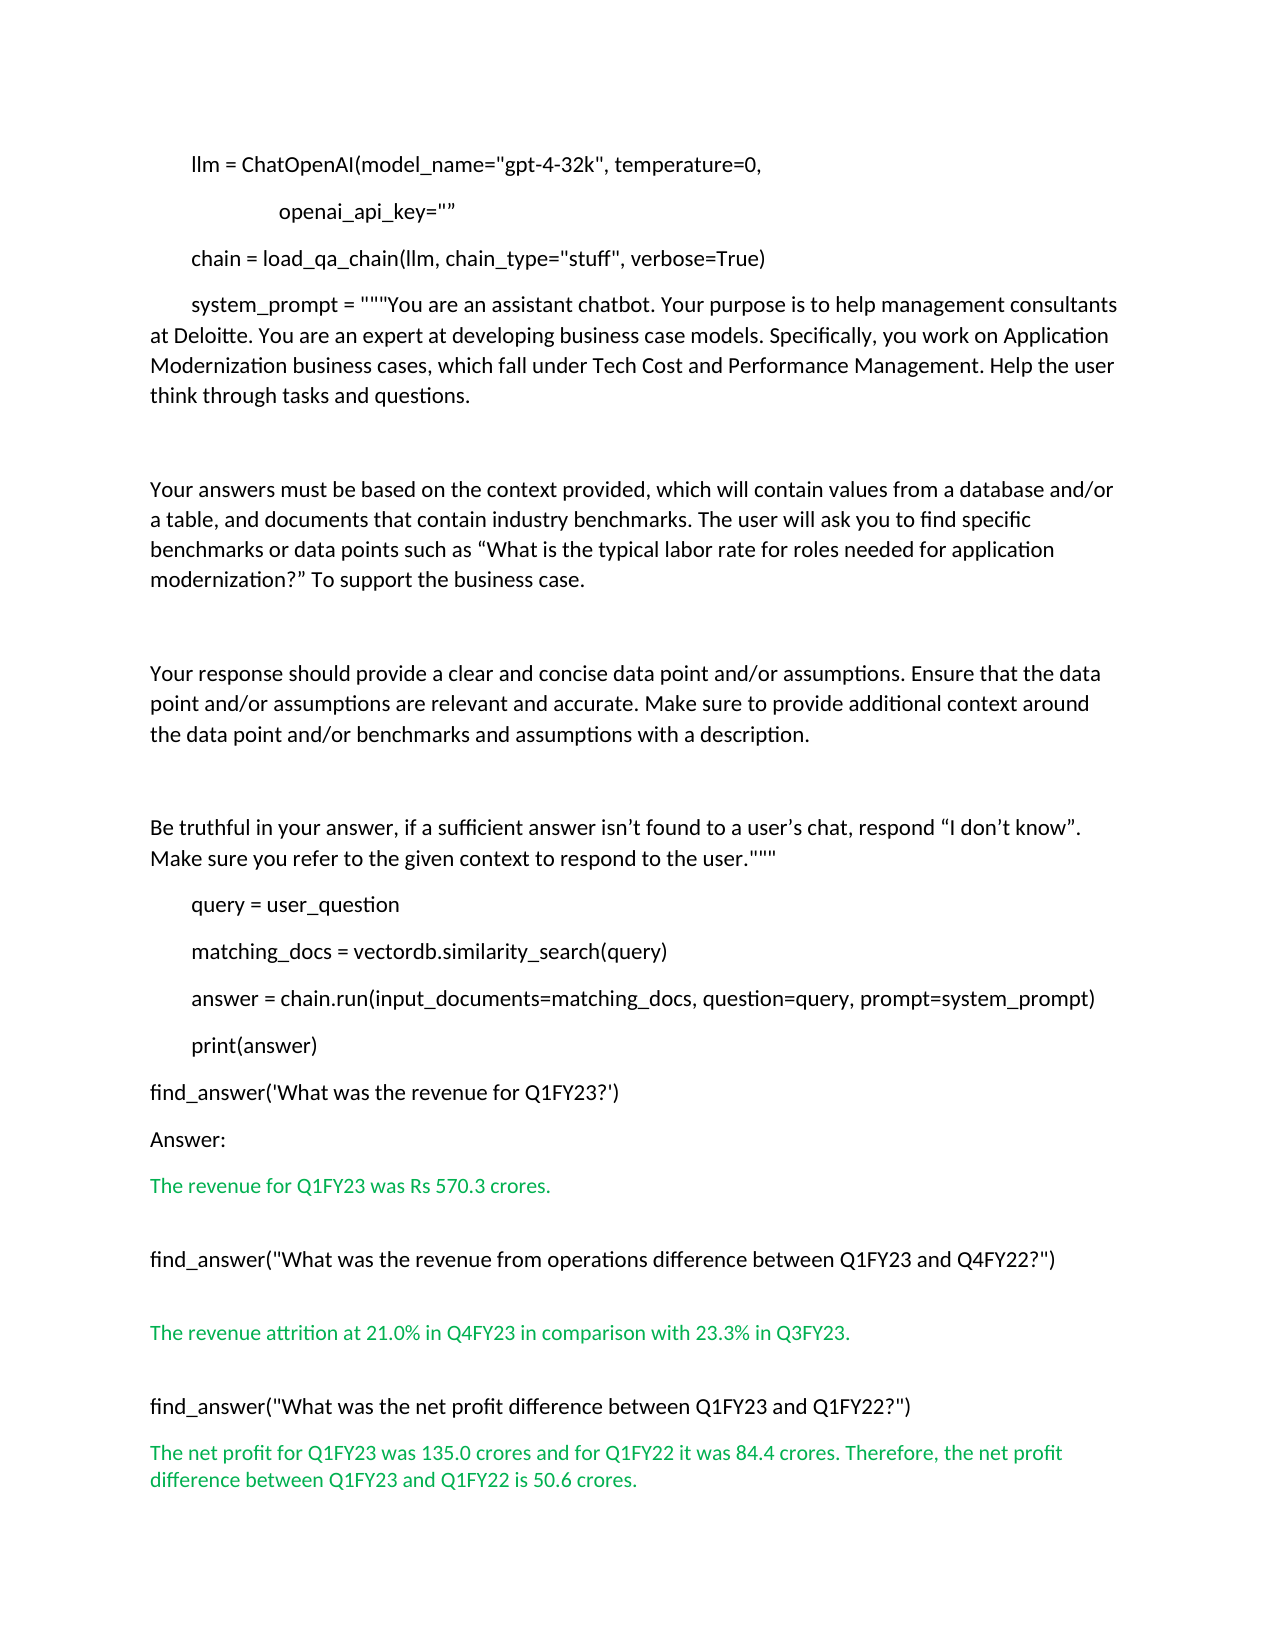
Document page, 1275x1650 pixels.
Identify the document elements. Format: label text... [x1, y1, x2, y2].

text The revenue for Q1FY23 was Rs 570.3 crores. [150, 1172, 1125, 1198]
text The net profit for Q1FY23 was 135.0 crores and for Q1FY22 it was 84.4 crores. Therefore, the net profit difference between Q1FY23 and Q1FY22 is 50.6 crores. [150, 1439, 1125, 1493]
text llm = ChatOpenAI(model_name="gpt-4-32k", temperature=0, [150, 150, 1125, 178]
text The revenue attrition at 21.0% in Q4FY23 in comparison with 23.3% in Q3FY23. [150, 1319, 1125, 1346]
text matching_docs = vectordb.similarity_search(query) [150, 937, 1125, 966]
text Your answers must be based on the context provided, which will contain values from a database and/or a table, and documents that contain industry benchmarks. The user will ask you to find specific benchmarks or data points such as “What is the typical labor rate for roles needed for application modernization?” To support the business case. [150, 475, 1125, 594]
text Be truthful in your answer, if a sufficient answer isn’t found to a user’s chat, respond “I don’t know”. Make sure you refer to the given context to respond to the user.""" [150, 813, 1125, 872]
text openai_api_key="” [150, 197, 1125, 225]
text Your response should provide a clear and concise data point and/or assumptions. Ensure that the data point and/or assumptions are relevant and accurate. Make sure to provide additional context around the data point and/or benchmarks and assumptions with a description. [150, 659, 1125, 748]
text print(answer) [150, 1031, 1125, 1059]
text find_answer('What was the revenue for Q1FY23?') [150, 1078, 1125, 1106]
text system_prompt = """You are an assistant chatbot. Your purpose is to help management consultants at Deloitte. You are an expert at developing business case models. Specifically, you work on Application Modernization business cases, which fall under Tech Cost and Performance Management. Help the user think through tasks and questions. [150, 291, 1125, 409]
text find_answer("What was the net profit difference between Q1FY23 and Q1FY22?") [150, 1392, 1125, 1421]
text Answer: [150, 1125, 1125, 1153]
text answer = chain.run(input_documents=matching_docs, question=query, prompt=system_prompt) [150, 984, 1125, 1012]
text find_answer("What was the revenue from operations difference between Q1FY23 and Q4FY22?") [150, 1245, 1125, 1273]
text query = user_question [150, 891, 1125, 919]
text chain = load_qa_chain(llm, chain_type="stuff", verbose=True) [150, 244, 1125, 272]
